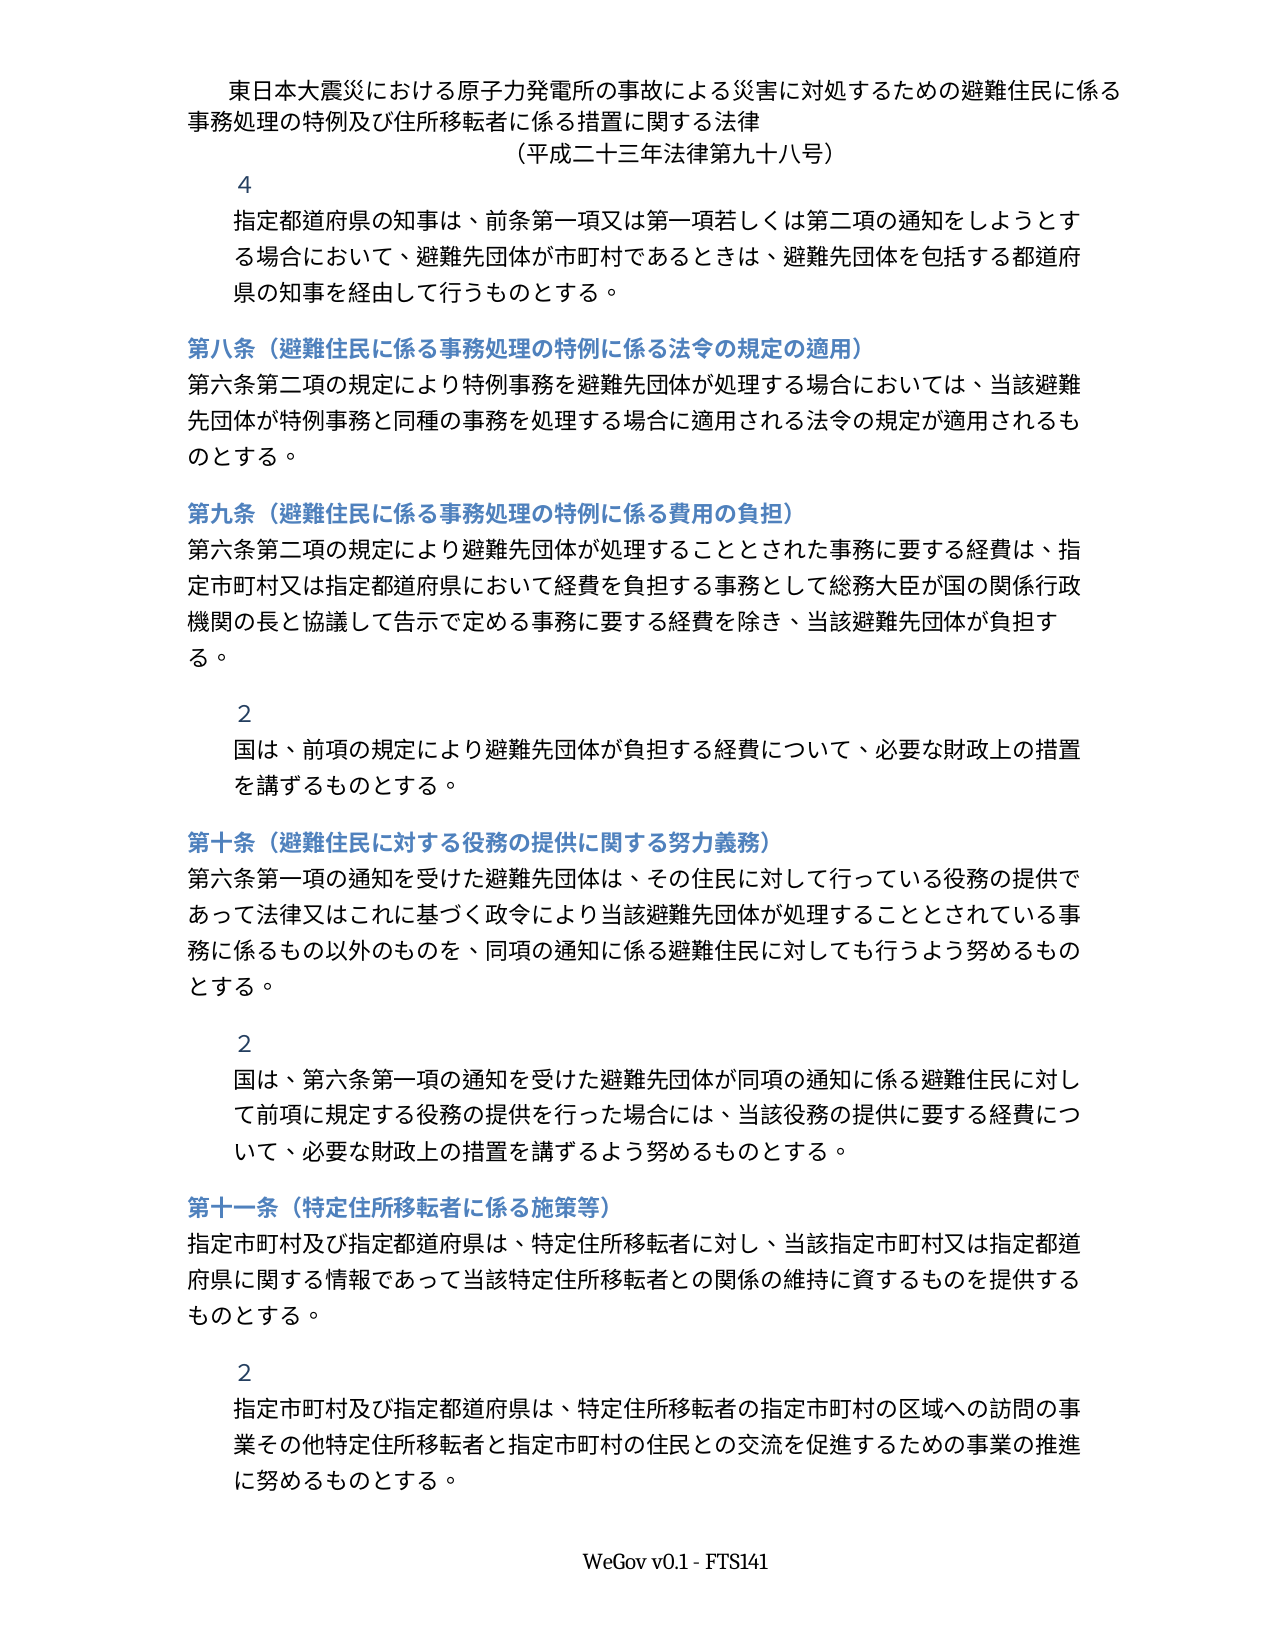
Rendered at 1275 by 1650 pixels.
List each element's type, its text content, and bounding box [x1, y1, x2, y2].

text 第六条第二項の規定により特例事務を避難先団体が処理する場合においては、当該避難先団体が特例事務と同種の事務を処理する場合に適用される法令の規定が適用されるものとする。 [187, 369, 1087, 472]
subtitle ４ [233, 169, 1087, 200]
text 指定都道府県の知事は、前条第一項又は第一項若しくは第二項の通知をしようとする場合において、避難先団体が市町村であるときは、避難先団体を包括する都道府県の知事を経由して行うものとする。 [233, 205, 1087, 308]
text 指定市町村及び指定都道府県は、特定住所移転者の指定市町村の区域への訪問の事業その他特定住所移転者と指定市町村の住民との交流を促進するための事業の推進に努めるものとする。 [233, 1393, 1087, 1496]
text 国は、第六条第一項の通知を受けた避難先団体が同項の通知に係る避難住民に対して前項に規定する役務の提供を行った場合には、当該役務の提供に要する経費について、必要な財政上の措置を講ずるよう努めるものとする。 [233, 1063, 1087, 1167]
subtitle 第十条（避難住民に対する役務の提供に関する努力義務） [187, 827, 1087, 858]
text 第六条第二項の規定により避難先団体が処理することとされた事務に要する経費は、指定市町村又は指定都道府県において経費を負担する事務として総務大臣が国の関係行政機関の長と協議して告示で定める事務に要する経費を除き、当該避難先団体が負担する。 [187, 534, 1087, 673]
text 国は、前項の規定により避難先団体が負担する経費について、必要な財政上の措置を講ずるものとする。 [233, 734, 1087, 802]
subtitle ２ [233, 1357, 1087, 1388]
text 第六条第一項の通知を受けた避難先団体は、その住民に対して行っている役務の提供であって法律又はこれに基づく政令により当該避難先団体が処理することとされている事務に係るもの以外のものを、同項の通知に係る避難住民に対しても行うよう努めるものとする。 [187, 863, 1087, 1002]
subtitle 第八条（避難住民に係る事務処理の特例に係る法令の規定の適用） [187, 333, 1087, 364]
subtitle 第九条（避難住民に係る事務処理の特例に係る費用の負担） [187, 498, 1087, 529]
subtitle ２ [233, 1028, 1087, 1059]
subtitle 第十一条（特定住所移転者に係る施策等） [187, 1192, 1087, 1223]
text 指定市町村及び指定都道府県は、特定住所移転者に対し、当該指定市町村又は指定都道府県に関する情報であって当該特定住所移転者との関係の維持に資するものを提供するものとする。 [187, 1228, 1087, 1331]
subtitle ２ [233, 698, 1087, 730]
